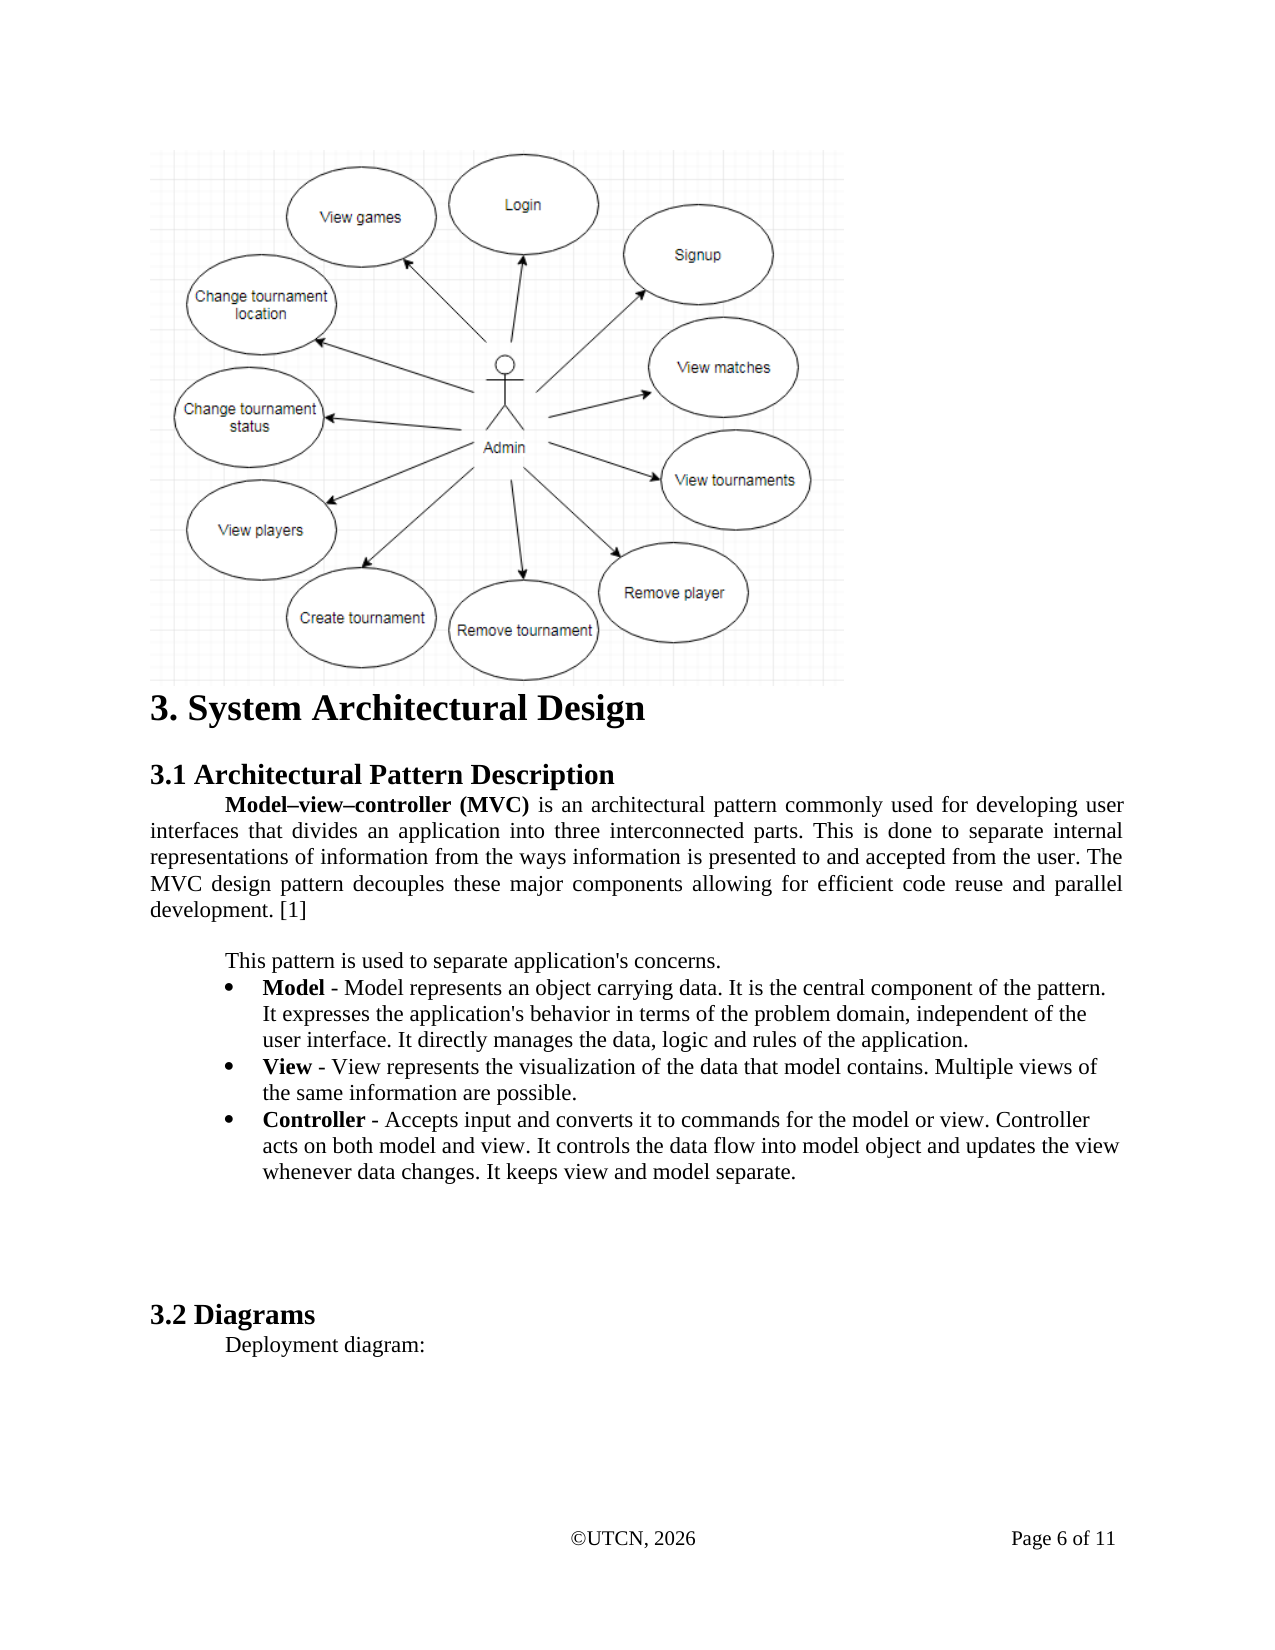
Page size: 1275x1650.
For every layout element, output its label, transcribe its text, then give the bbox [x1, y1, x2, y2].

picture [150, 150, 844, 686]
title Model–view–controller (MVC) is an architectural pattern commonly used for developing user interfaces that divides an application into three interconnected parts. This is done to separate internal representations of information from the ways information is presented to and accepted from the user. The MVC design pattern decouples these major components allowing for efficient code reuse and parallel development. [1] [150, 791, 1125, 922]
list View - View represents the visualization of the data that model contains. Multiple views of the same information are possible. [225, 1053, 1125, 1106]
text This pattern is used to separate application's concerns. [150, 947, 1125, 974]
title 3. System Architectural Design [150, 685, 1125, 728]
list Controller - Accepts input and converts it to commands for the model or view. Controller acts on both model and view. It controls the data flow into model object and updates the view whenever data changes. It keeps view and model separate. [225, 1106, 1125, 1185]
text 3.2 Diagrams [150, 1297, 1125, 1331]
text Deployment diagram: [150, 1331, 1125, 1357]
list Model - Model represents an object carrying data. It is the central component of the pattern. It expresses the application's behavior in terms of the problem domain, independent of the user interface. It directly manages the data, logic and rules of the application. [225, 974, 1125, 1053]
text 3.1 Architectural Pattern Description [150, 757, 1125, 791]
